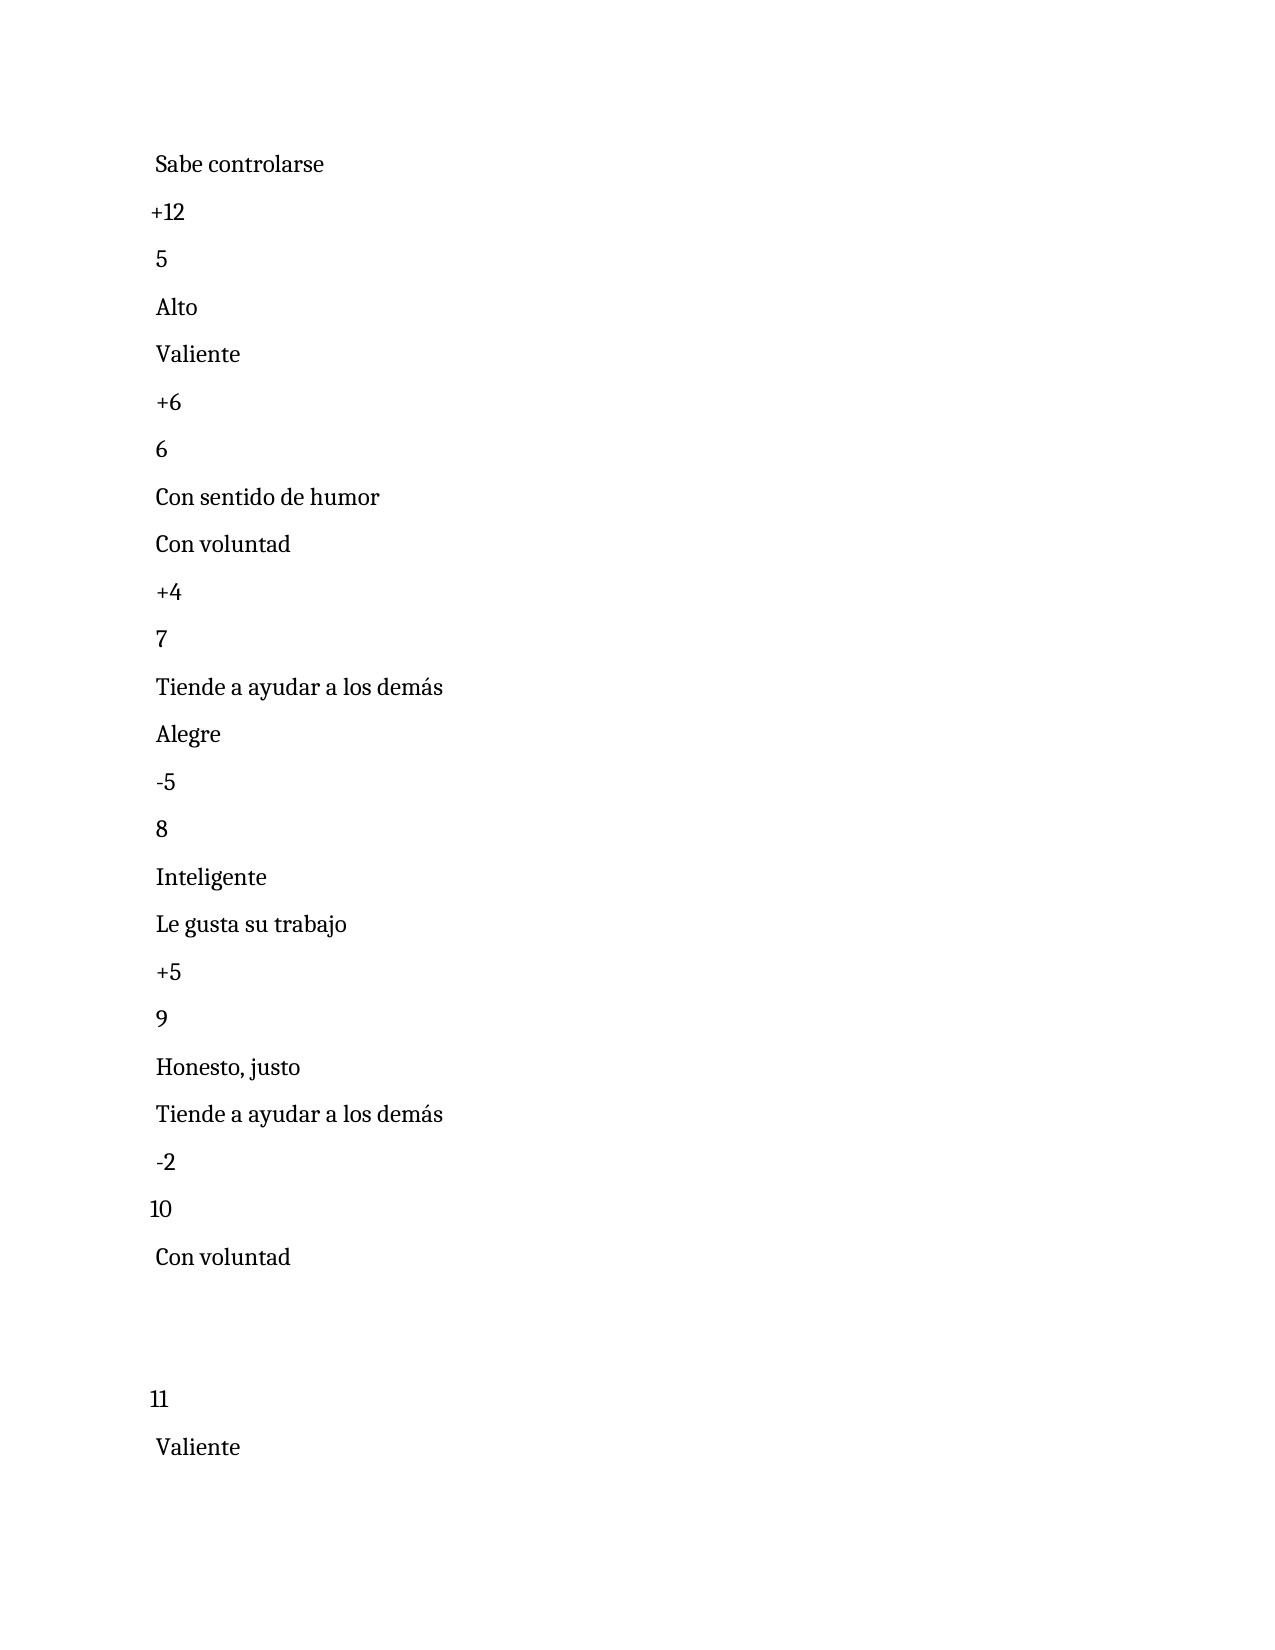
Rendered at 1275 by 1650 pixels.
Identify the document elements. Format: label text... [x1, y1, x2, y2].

text 6 [150, 435, 1125, 464]
text Valiente [150, 1432, 1125, 1461]
text -2 [150, 1147, 1125, 1176]
text Con sentido de humor [150, 482, 1125, 511]
text Tiende a ayudar a los demás [150, 672, 1125, 701]
text 5 [150, 245, 1125, 274]
text 11 [150, 1385, 1125, 1414]
text Inteligente [150, 862, 1125, 891]
text Valiente [150, 340, 1125, 369]
text 10 [150, 1195, 1125, 1224]
text +4 [150, 577, 1125, 606]
text Alto [150, 292, 1125, 321]
text 8 [150, 815, 1125, 844]
text 9 [150, 1005, 1125, 1034]
text Sabe controlarse [150, 150, 1125, 179]
text 7 [150, 625, 1125, 654]
text Tiende a ayudar a los demás [150, 1100, 1125, 1129]
text Con voluntad [150, 530, 1125, 559]
text +12 [150, 197, 1125, 226]
text Con voluntad [150, 1242, 1125, 1271]
text -5 [150, 767, 1125, 796]
text +6 [150, 387, 1125, 416]
text +5 [150, 957, 1125, 986]
text Honesto, justo [150, 1052, 1125, 1081]
text Le gusta su trabajo [150, 910, 1125, 939]
text Alegre [150, 720, 1125, 749]
